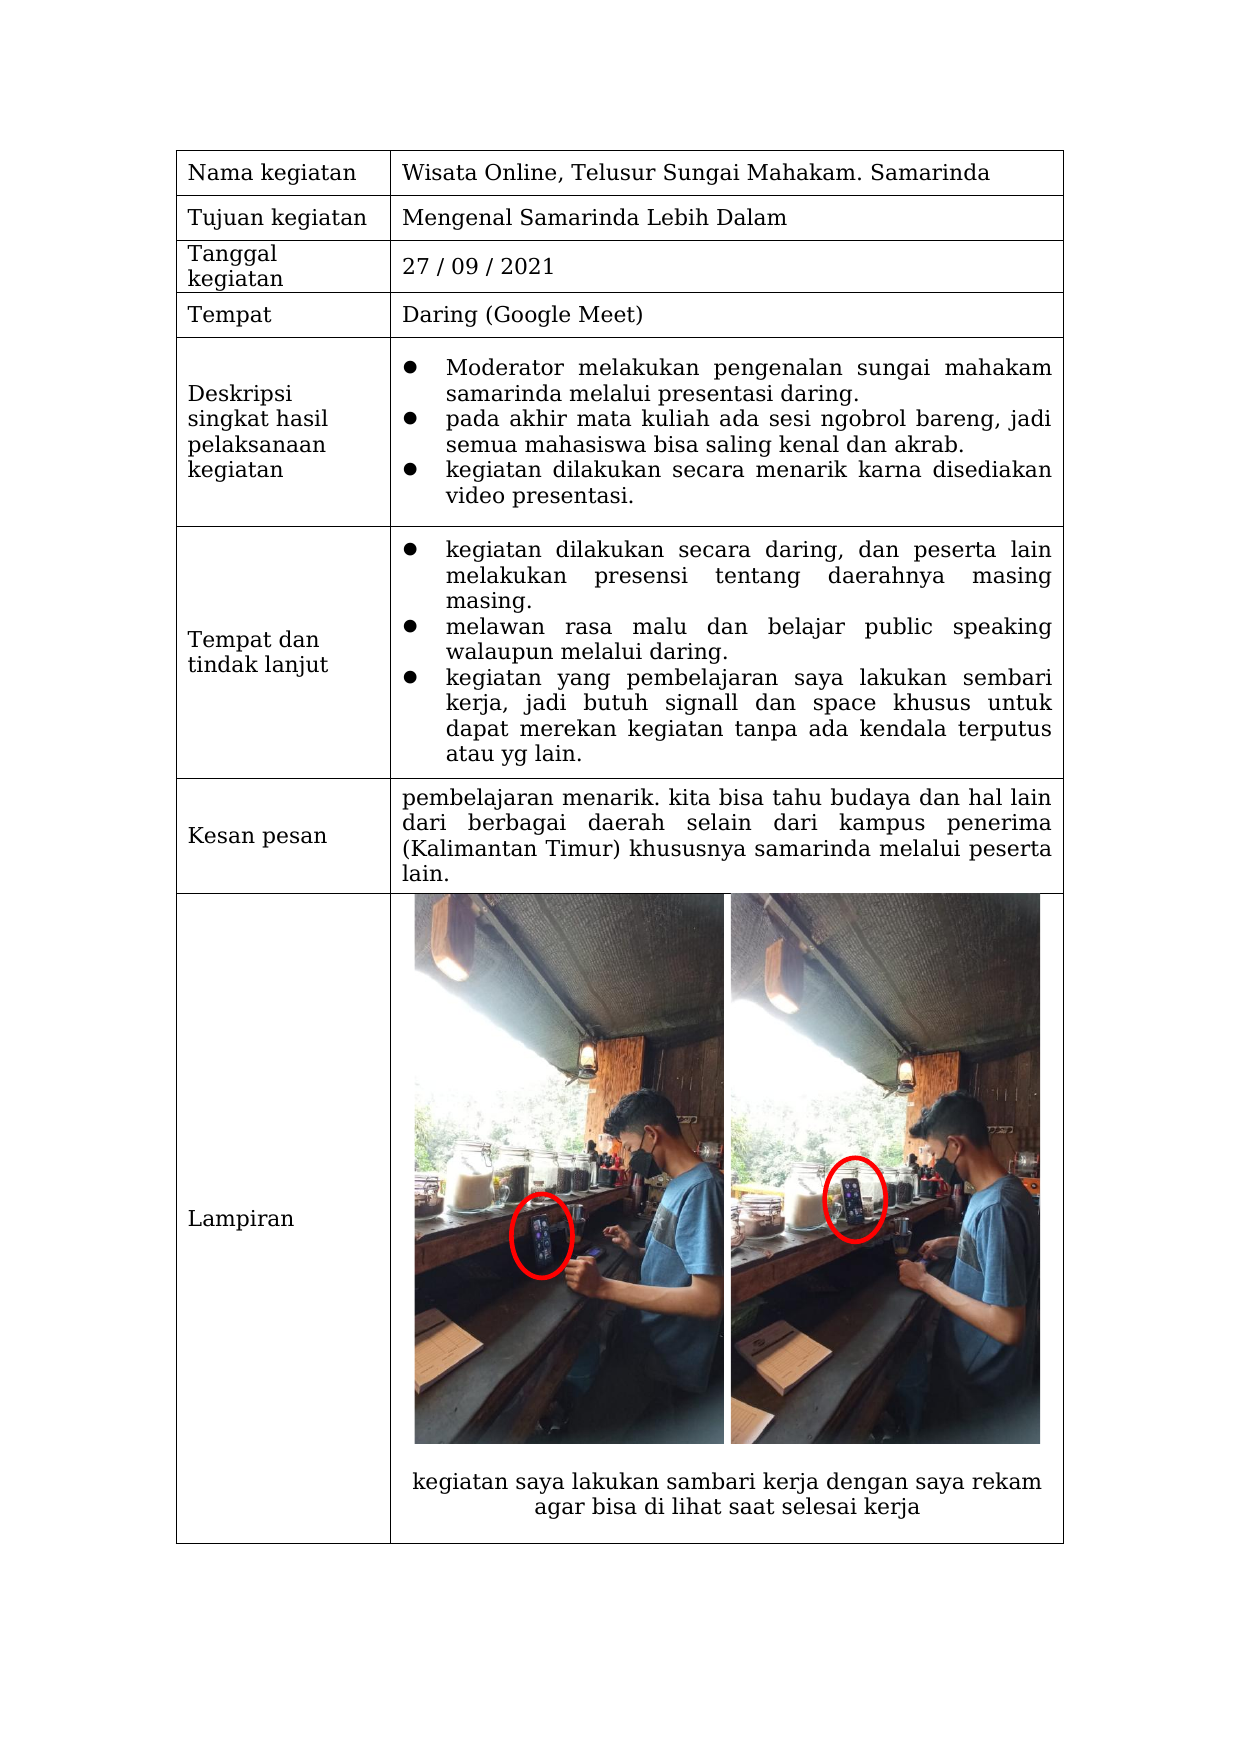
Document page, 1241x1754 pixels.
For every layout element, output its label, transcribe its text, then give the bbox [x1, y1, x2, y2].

table_cell Tempat [177, 293, 390, 337]
table_header Wisata Online, Telusur Sungai Mahakam. Samarinda [391, 151, 1063, 195]
table_cell Moderator melakukan pengenalan sungai mahakam samarinda melalui presentasi daring. pada akhir mata kuliah ada sesi ngobrol bareng, jadi semua mahasiswa bisa saling kenal dan akrab. kegiatan dilakukan secara menarik karna disediakan video presentasi. [391, 338, 1063, 526]
table_cell Tanggal kegiatan [177, 241, 390, 292]
table_cell Tujuan kegiatan [177, 196, 390, 240]
picture [730, 893, 1041, 1444]
table_cell 27 / 09 / 2021 [391, 241, 1063, 292]
table_header Nama kegiatan [177, 151, 390, 195]
table_cell Tempat dan tindak lanjut [177, 527, 390, 778]
table_cell Deskripsi singkat hasil pelaksanaan kegiatan [177, 338, 390, 526]
picture [414, 894, 724, 1444]
table_cell kegiatan saya lakukan sambari kerja dengan saya rekam agar bisa di lihat saat selesai kerja [391, 894, 1063, 1543]
table_cell Kesan pesan [177, 779, 390, 893]
table_cell Mengenal Samarinda Lebih Dalam [391, 196, 1063, 240]
table_cell Daring (Google Meet) [391, 293, 1063, 337]
table_cell pembelajaran menarik. kita bisa tahu budaya dan hal lain dari berbagai daerah selain dari kampus penerima (Kalimantan Timur) khususnya samarinda melalui peserta lain. [391, 779, 1063, 893]
table_cell kegiatan dilakukan secara daring, dan peserta lain melakukan presensi tentang daerahnya masing masing. melawan rasa malu dan belajar public speaking walaupun melalui daring. kegiatan yang pembelajaran saya lakukan sembari kerja, jadi butuh signall dan space khusus untuk dapat merekan kegiatan tanpa ada kendala terputus atau yg lain. [391, 527, 1063, 778]
table_cell Lampiran [177, 894, 390, 1543]
